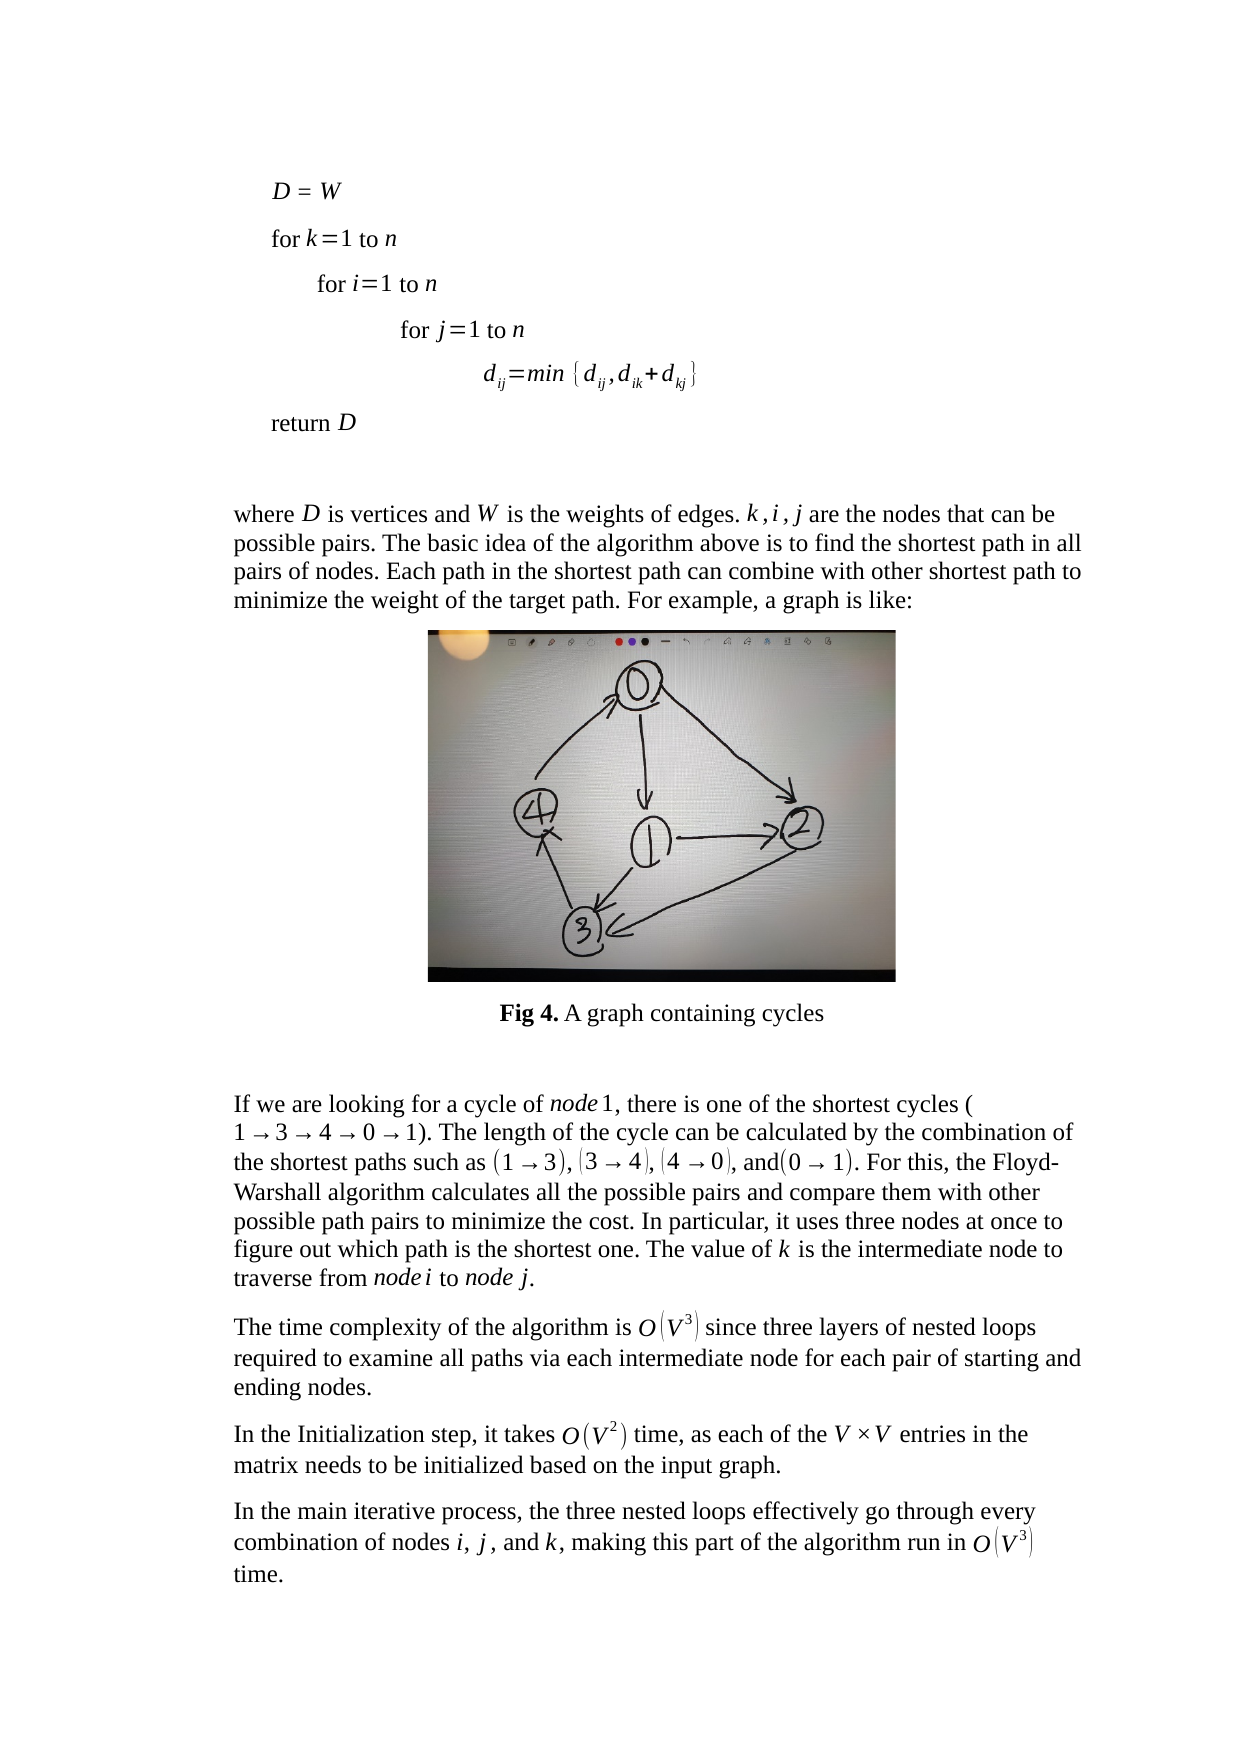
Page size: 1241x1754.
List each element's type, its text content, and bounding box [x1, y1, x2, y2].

list where is vertices and is the weights of edges. are the nodes that can be possible pairs. The basic idea of the algorithm above is to find the shortest path in all pairs of nodes. Each path in the shortest path can combine with other shortest path to minimize the weight of the target path. For example, a graph is like: [233, 499, 1090, 614]
picture [427, 630, 896, 982]
text for to [354, 315, 1090, 343]
list Fig 4. A graph containing cycles [233, 998, 1090, 1027]
list = [271, 177, 1090, 207]
text return [271, 408, 1090, 437]
list In the Initialization step, it takes time, as each of the entries in the matrix needs to be initialized based on the input graph. [233, 1417, 1090, 1479]
text for to [271, 269, 1090, 298]
list In the main iterative process, the three nested loops effectively go through every combination of nodes , and , making this part of the algorithm run in time. [233, 1496, 1090, 1588]
list If we are looking for a cycle of , there is one of the shortest cycles (). The length of the cycle can be calculated by the combination of the shortest paths such as , , , and. For this, the Floyd-Warshall algorithm calculates all the possible pairs and compare them with other possible path pairs to minimize the cost. In particular, it uses three nodes at once to figure out which path is the shortest one. The value of is the intermediate node to traverse from to . [233, 1089, 1090, 1292]
list The time complexity of the algorithm is since three layers of nested loops required to examine all paths via each intermediate node for each pair of starting and ending nodes. [233, 1309, 1090, 1401]
list for to [271, 224, 1090, 253]
